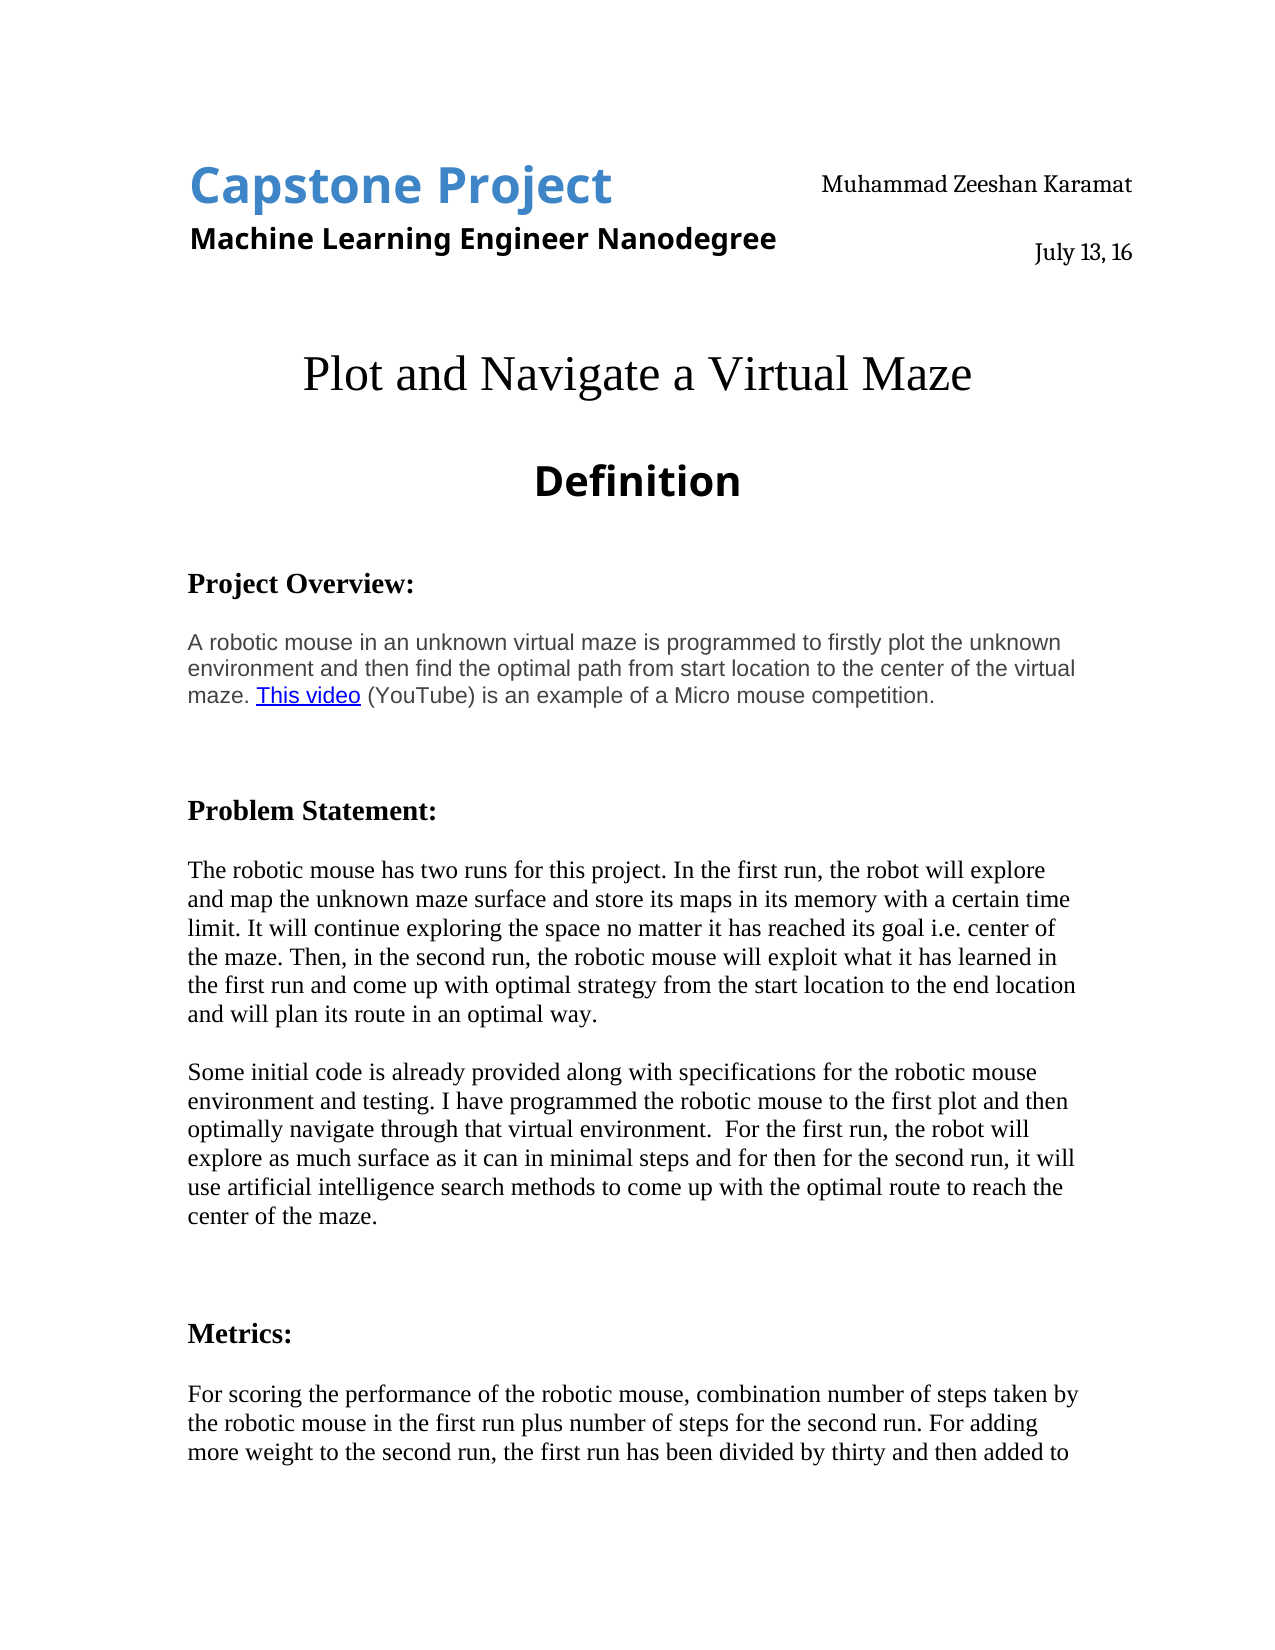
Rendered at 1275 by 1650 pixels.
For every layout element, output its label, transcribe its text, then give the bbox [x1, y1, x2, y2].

text Plot and Navigate a Virtual Maze [187, 344, 1087, 402]
subtitle Definition [187, 452, 1087, 508]
text Some initial code is already provided along with specifications for the robotic mouse environment and testing. I have programmed the robotic mouse to the first plot and then optimally navigate through that virtual environment. For the first run, the robot will explore as much surface as it can in minimal steps and for then for the second run, it will use artificial intelligence search methods to come up with the optimal route to reach the center of the maze. [187, 1057, 1087, 1229]
table_cell July 13, 16 [797, 218, 1144, 287]
text The robotic mouse has two runs for this project. In the first run, the robot will explore and map the unknown maze surface and store its maps in its memory with a certain time limit. It will continue exploring the space no matter it has reached its goal i.e. center of the maze. Then, in the second run, the robotic mouse will exploit what it has learned in the first run and come up with optimal strategy from the start location to the end location and will plan its route in an optimal way. [187, 855, 1087, 1028]
text Problem Statement: [187, 793, 1087, 826]
text Metrics: [187, 1317, 1087, 1350]
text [187, 1379, 1087, 1466]
table_cell Machine Learning Engineer Nanodegree [178, 218, 797, 287]
text A robotic mouse in an unknown virtual maze is programmed to firstly plot the unknown environment and then find the optimal path from start location to the center of the virtual maze. This video (YouTube) is an example of a Micro mouse competition. [187, 629, 1087, 708]
text Project Overview: [187, 566, 1087, 600]
table_header Capstone Project [178, 150, 797, 218]
table_header Muhammad Zeeshan Karamat [797, 150, 1144, 218]
